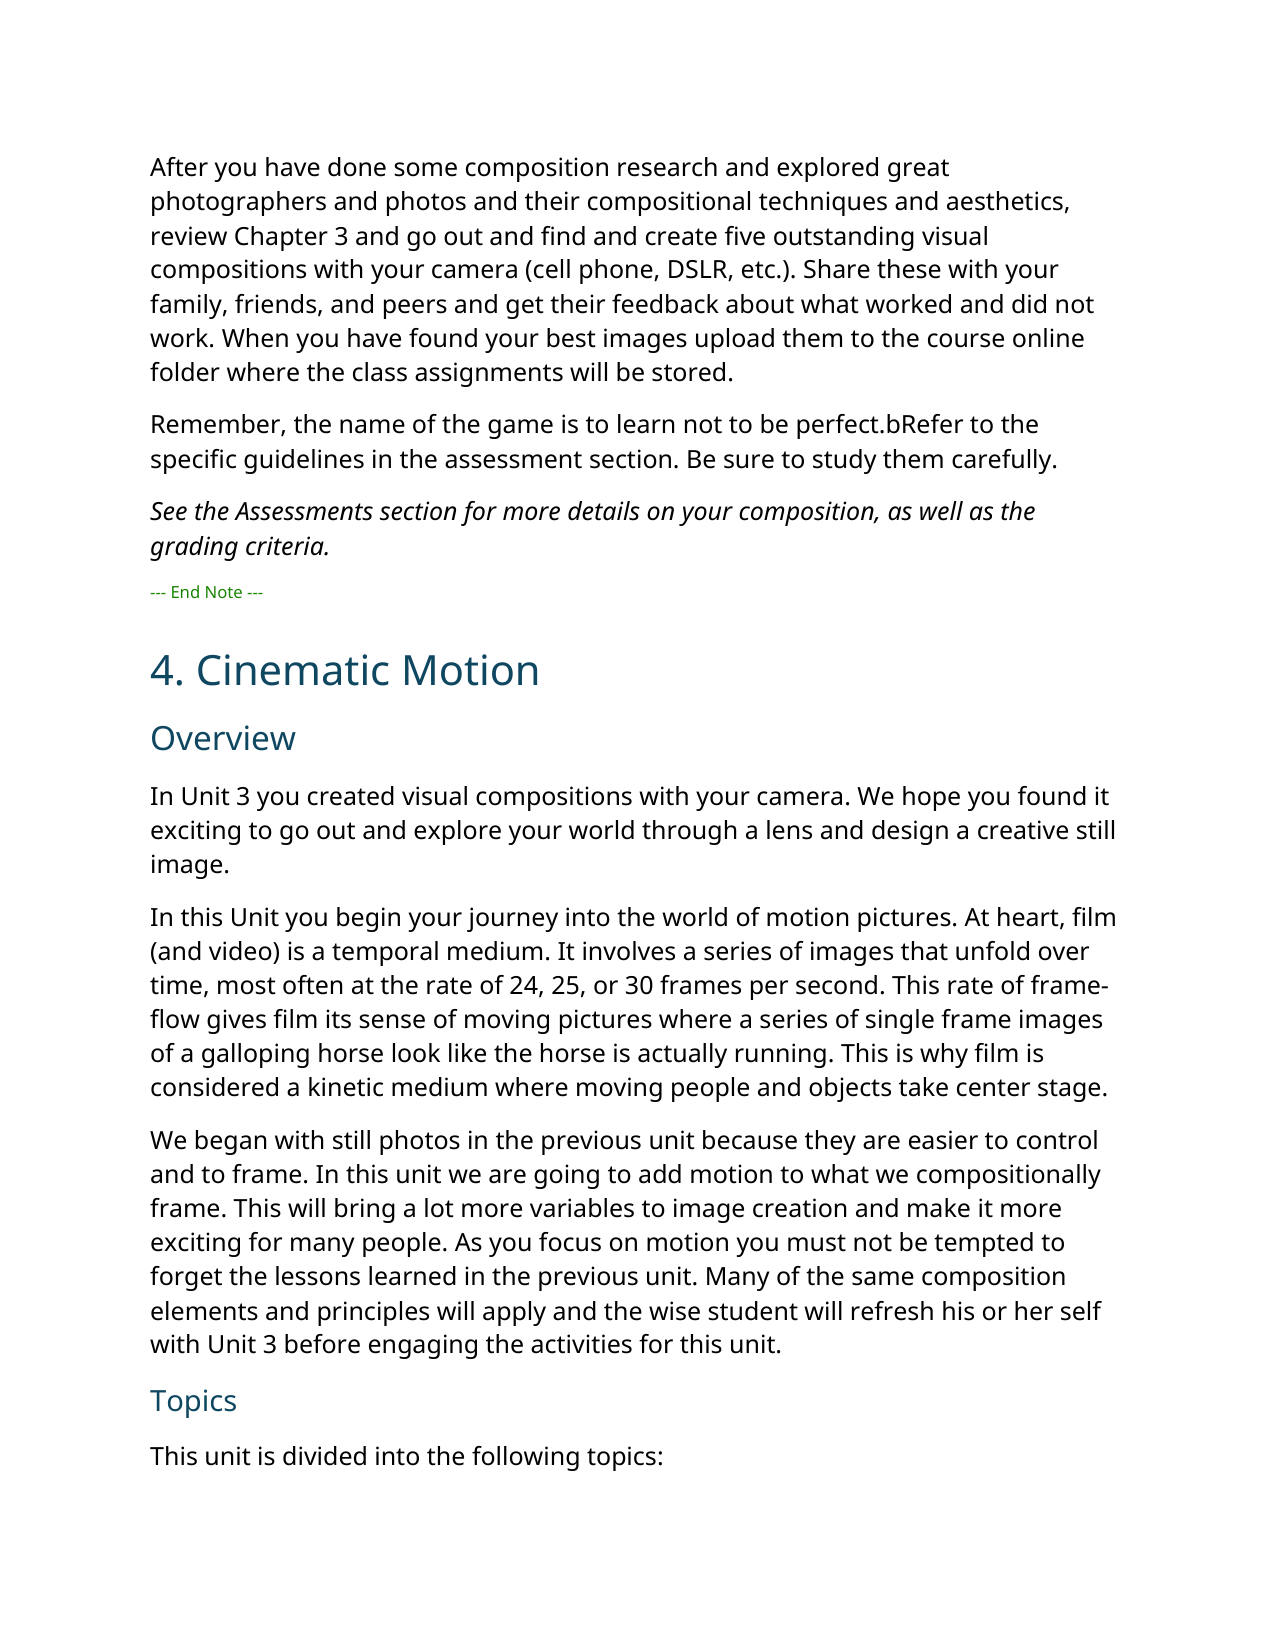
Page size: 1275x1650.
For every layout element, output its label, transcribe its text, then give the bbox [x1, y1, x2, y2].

text In Unit 3 you created visual compositions with your camera. We hope you found it exciting to go out and explore your world through a lens and design a creative still image. [150, 779, 1125, 881]
subtitle Topics [150, 1380, 1125, 1420]
text In this Unit you begin your journey into the world of motion pictures. At heart, film (and video) is a temporal medium. It involves a series of images that unfold over time, most often at the rate of 24, 25, or 30 frames per second. This rate of frame-flow gives film its sense of moving pictures where a series of single frame images of a galloping horse look like the horse is actually running. This is why film is considered a kinetic medium where moving people and objects take center stage. [150, 900, 1125, 1104]
text After you have done some composition research and explored great photographers and photos and their compositional techniques and aesthetics, review Chapter 3 and go out and find and create five outstanding visual compositions with your camera (cell phone, DSLR, etc.). Share these with your family, friends, and peers and get their feedback about what worked and did not work. When you have found your best images upload them to the course online folder where the class assignments will be stored. [150, 150, 1125, 388]
subtitle 4. Cinematic Motion [150, 641, 1125, 698]
text We began with still photos in the previous unit because they are easier to control and to frame. In this unit we are going to add motion to what we compositionally frame. This will bring a lot more variables to image creation and make it more exciting for many people. As you focus on motion you must not be tempted to forget the lessons learned in the previous unit. Many of the same composition elements and principles will apply and the wise student will refresh his or her self with Unit 3 before engaging the activities for this unit. [150, 1123, 1125, 1361]
subtitle Overview [150, 714, 1125, 760]
text Remember, the name of the game is to learn not to be perfect.bRefer to the specific guidelines in the assessment section. Be sure to study them carefully. [150, 407, 1125, 475]
text This unit is divided into the following topics: [150, 1438, 1125, 1472]
text See the Assessments section for more details on your composition, as well as the grading criteria. [150, 494, 1125, 562]
text --- End Note --- [150, 581, 1125, 604]
